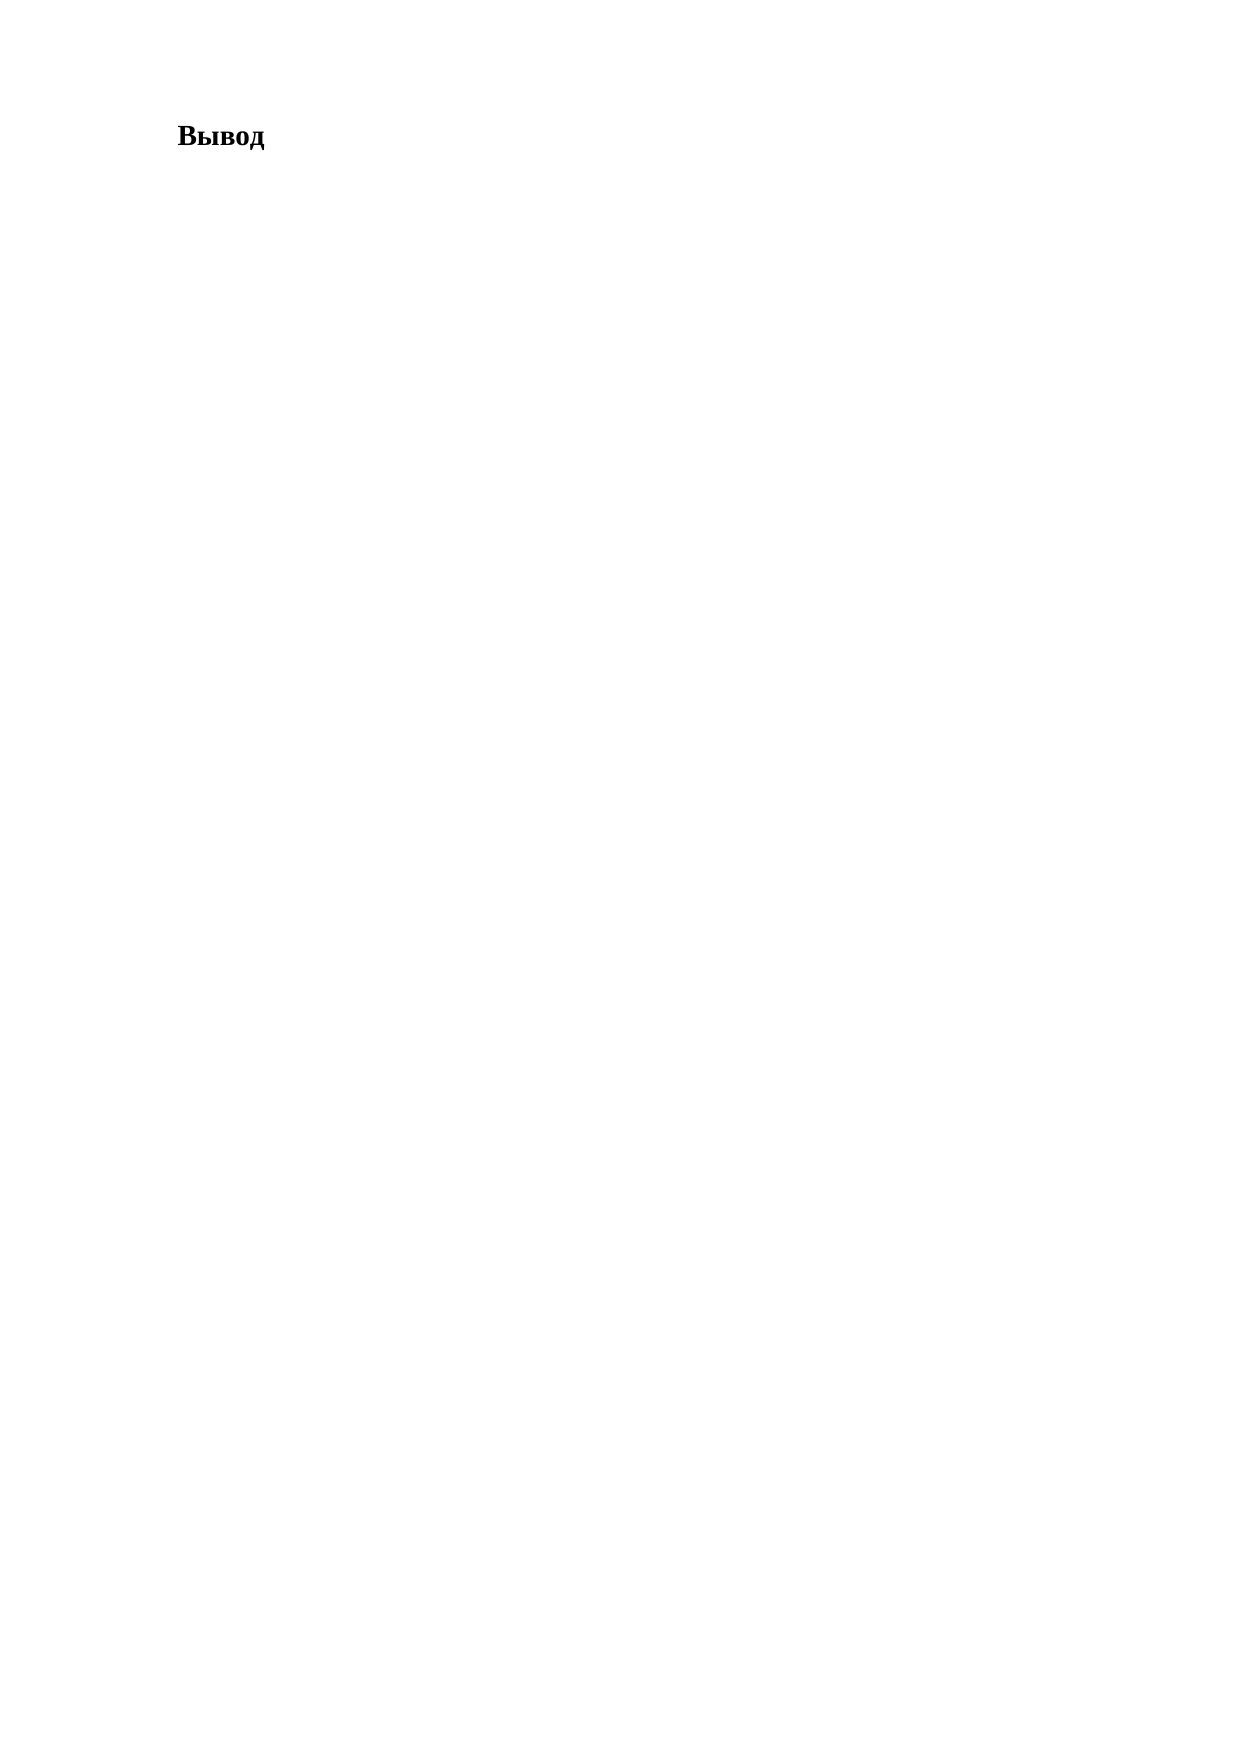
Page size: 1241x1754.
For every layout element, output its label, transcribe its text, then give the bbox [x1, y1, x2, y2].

text Вывод [177, 118, 1152, 152]
